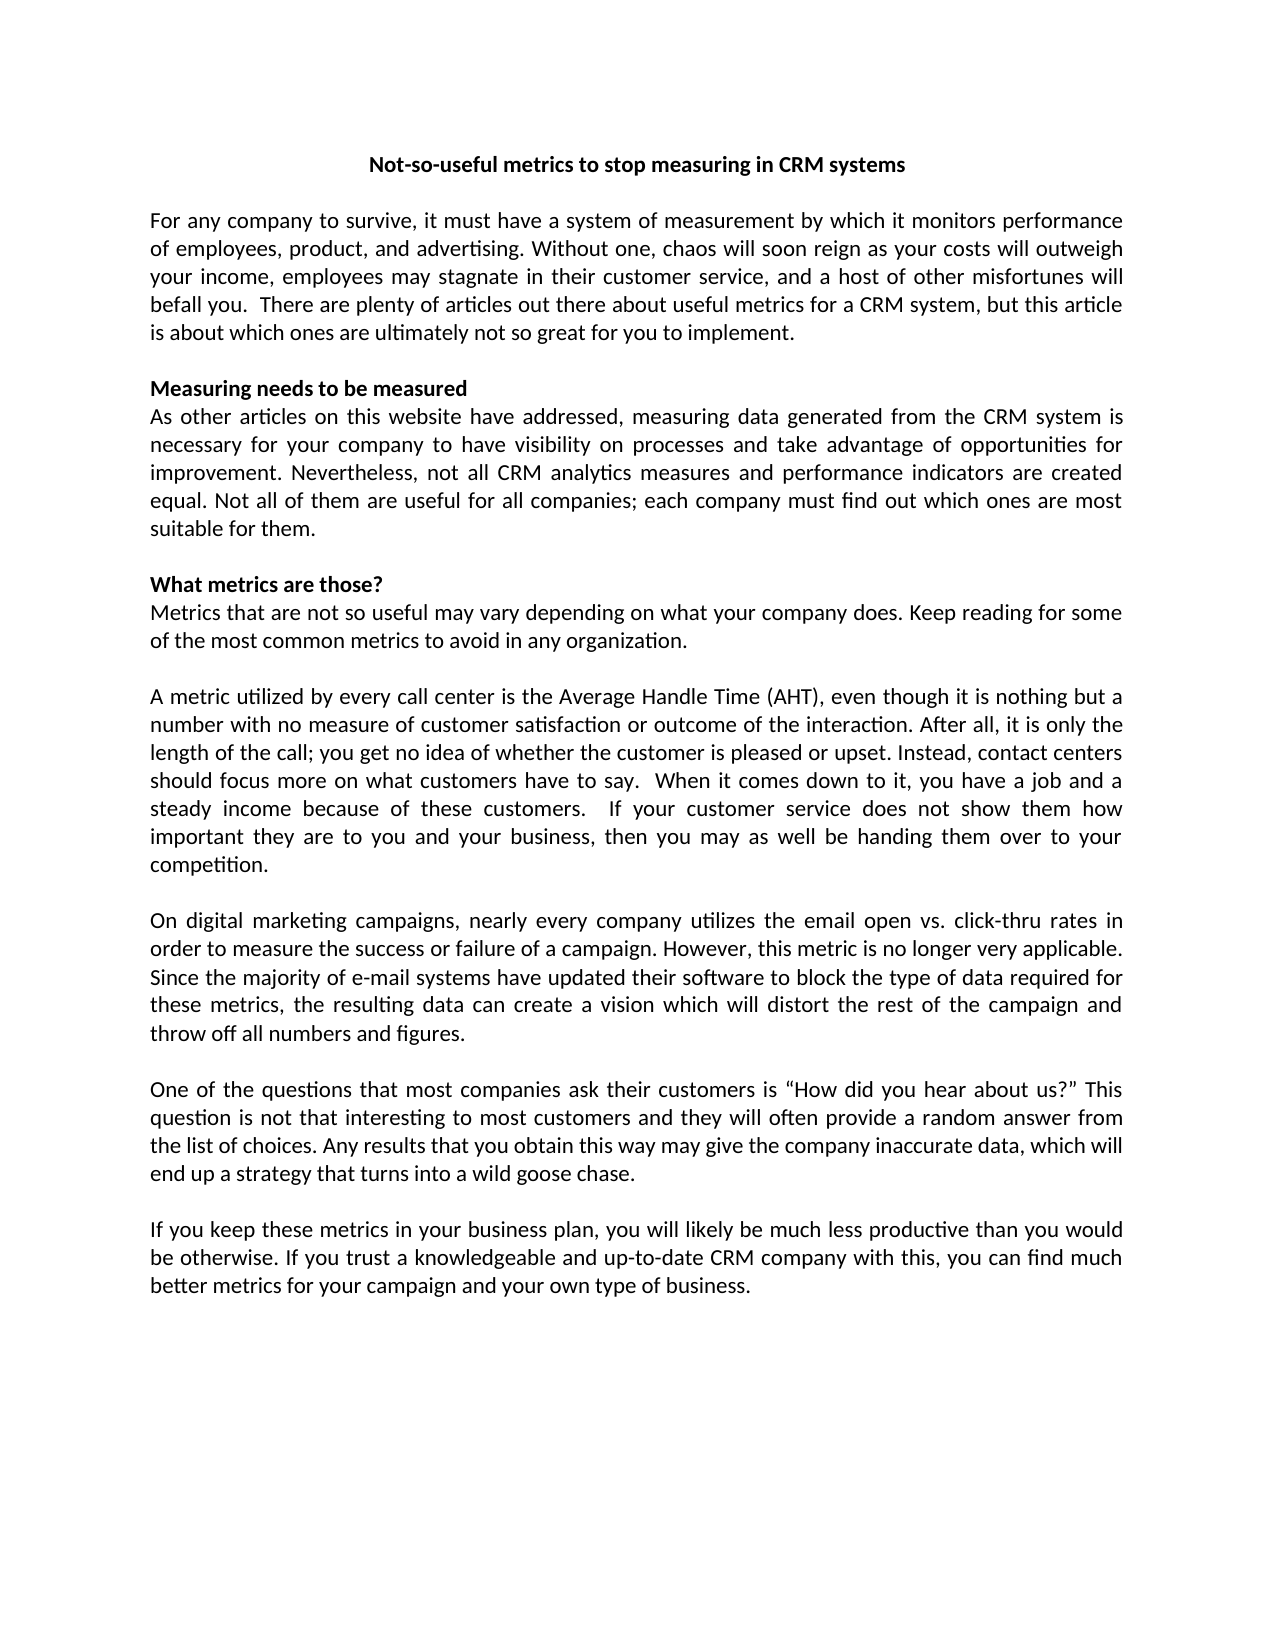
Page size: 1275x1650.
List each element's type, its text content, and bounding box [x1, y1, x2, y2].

text Not-so-useful metrics to stop measuring in CRM systems [150, 150, 1125, 178]
text What metrics are those? [150, 570, 1125, 598]
text Metrics that are not so useful may vary depending on what your company does. Keep reading for some of the most common metrics to avoid in any organization. [150, 598, 1125, 654]
text For any company to survive, it must have a system of measurement by which it monitors performance of employees, product, and advertising. Without one, chaos will soon reign as your costs will outweigh your income, employees may stagnate in their customer service, and a host of other misfortunes will befall you. There are plenty of articles out there about useful metrics for a CRM system, but this article is about which ones are ultimately not so great for you to implement. [150, 206, 1125, 346]
text As other articles on this website have addressed, measuring data generated from the CRM system is necessary for your company to have visibility on processes and take advantage of opportunities for improvement. Nevertheless, not all CRM analytics measures and performance indicators are created equal. Not all of them are useful for all companies; each company must find out which ones are most suitable for them. [150, 402, 1125, 542]
text One of the questions that most companies ask their customers is “How did you hear about us?” This question is not that interesting to most customers and they will often provide a random answer from the list of choices. Any results that you obtain this way may give the company inaccurate data, which will end up a strategy that turns into a wild goose chase. [150, 1075, 1125, 1187]
text A metric utilized by every call center is the Average Handle Time (AHT), even though it is nothing but a number with no measure of customer satisfaction or outcome of the interaction. After all, it is only the length of the call; you get no idea of whether the customer is pleased or upset. Instead, contact centers should focus more on what customers have to say. When it comes down to it, you have a job and a steady income because of these customers. If your customer service does not show them how important they are to you and your business, then you may as well be handing them over to your competition. [150, 682, 1125, 878]
text On digital marketing campaigns, nearly every company utilizes the email open vs. click-thru rates in order to measure the success or failure of a campaign. However, this metric is no longer very applicable. Since the majority of e-mail systems have updated their software to block the type of data required for these metrics, the resulting data can create a vision which will distort the rest of the campaign and throw off all numbers and figures. [150, 907, 1125, 1047]
text If you keep these metrics in your business plan, you will likely be much less productive than you would be otherwise. If you trust a knowledgeable and up-to-date CRM company with this, you can find much better metrics for your campaign and your own type of business. [150, 1215, 1125, 1299]
text Measuring needs to be measured [150, 374, 1125, 402]
